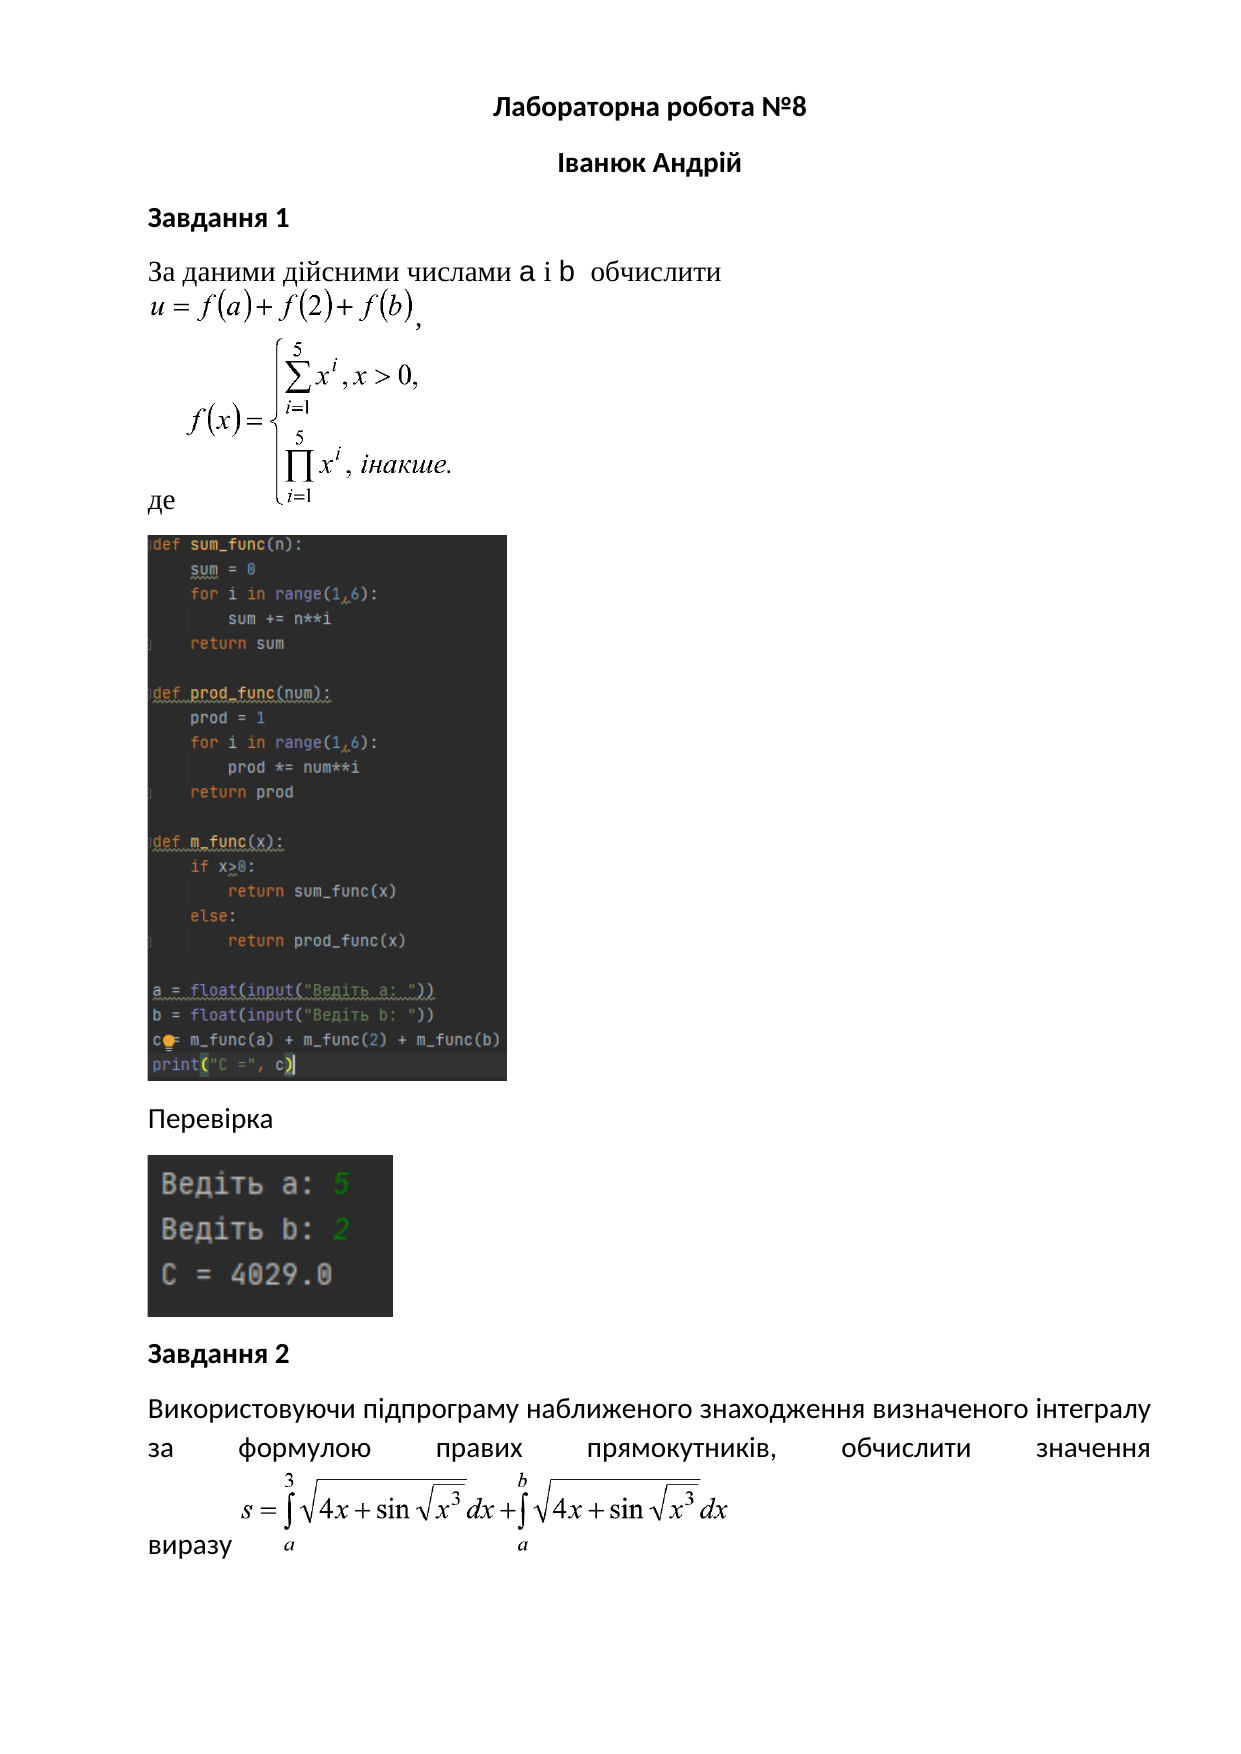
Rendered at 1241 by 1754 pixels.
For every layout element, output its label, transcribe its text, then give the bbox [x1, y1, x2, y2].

text Завдання 1 [148, 199, 1152, 234]
picture [147, 535, 507, 1081]
text Завдання 2 [148, 1335, 1152, 1371]
text Перевірка [148, 1100, 1152, 1135]
picture [182, 332, 453, 510]
text Іванюк Андрій [148, 144, 1152, 179]
text , [148, 287, 1152, 333]
picture [147, 1155, 393, 1317]
picture [147, 287, 415, 327]
text Лабораторна робота №8 [148, 88, 1152, 124]
picture [237, 1467, 732, 1555]
text За даними дійсними числами a і b обчислити [148, 254, 1152, 287]
